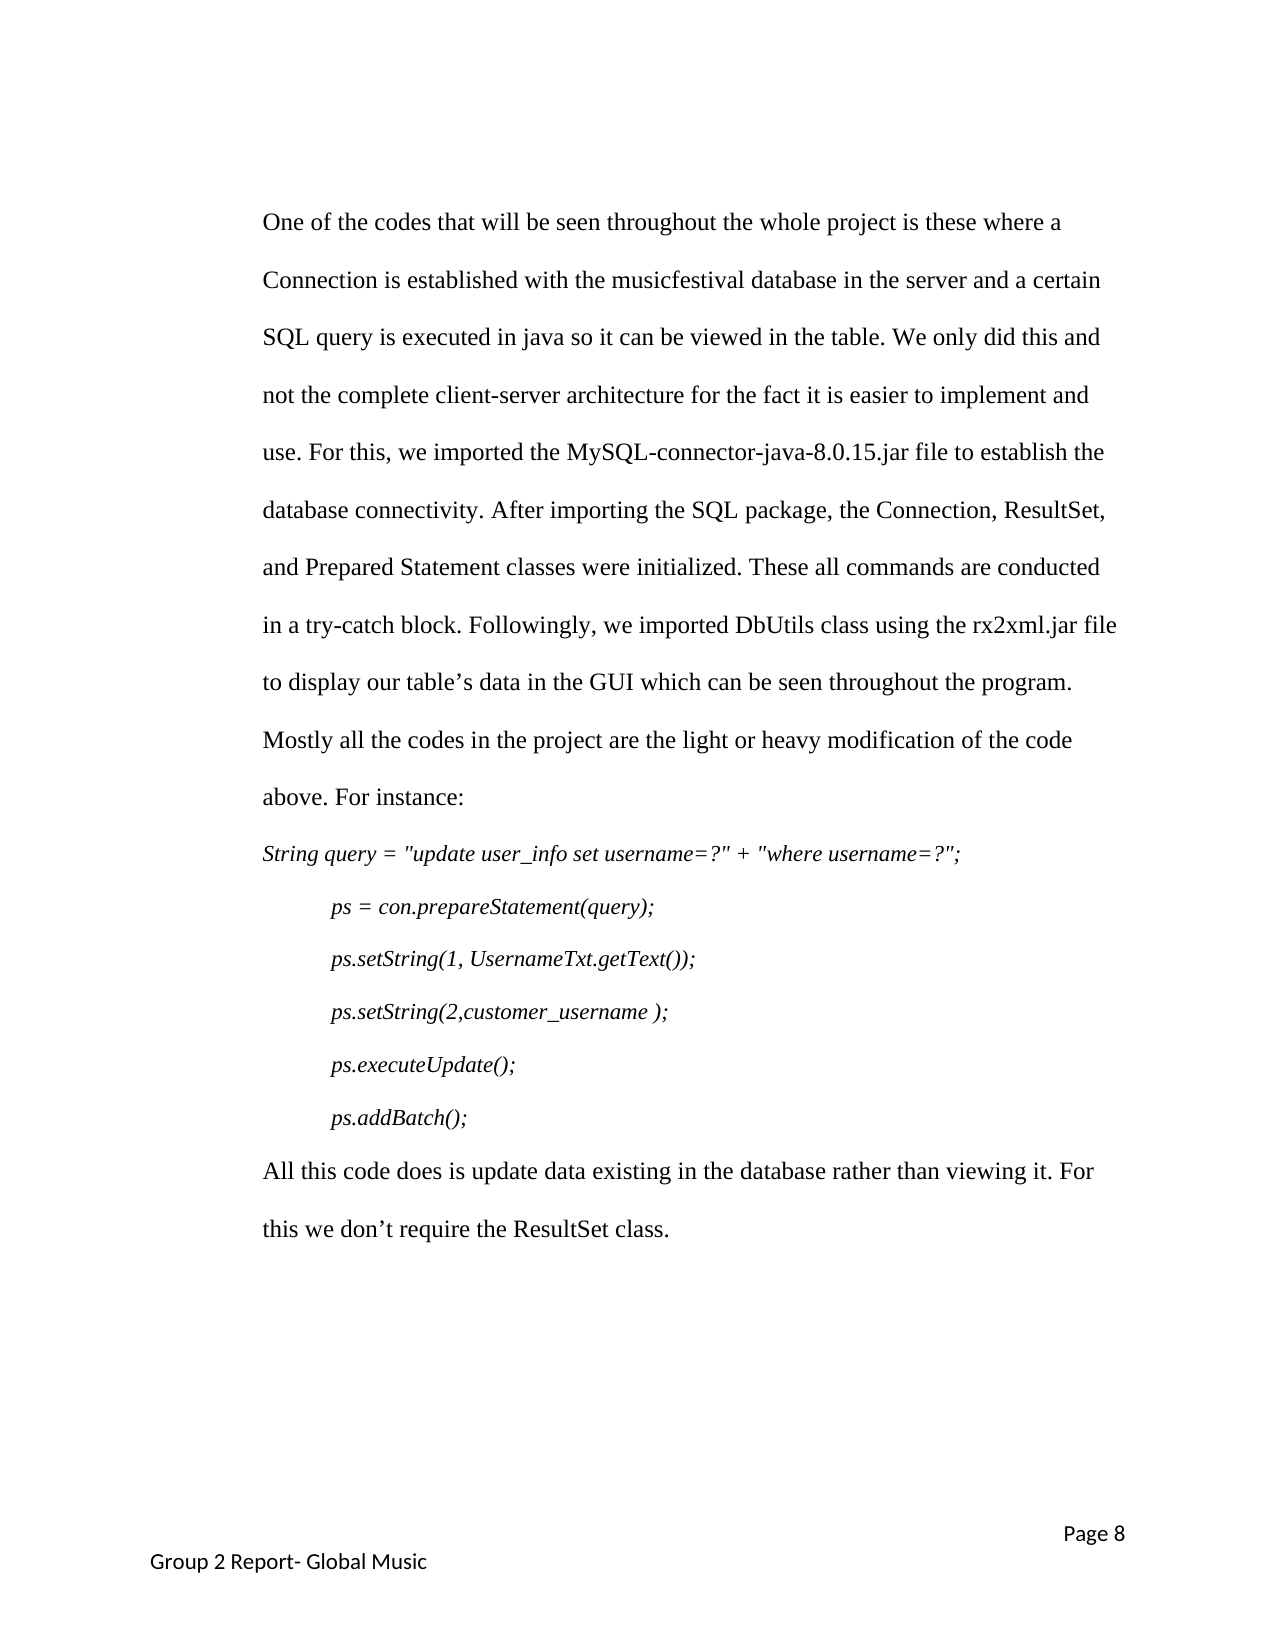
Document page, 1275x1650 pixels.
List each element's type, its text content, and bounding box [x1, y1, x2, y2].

list One of the codes that will be seen throughout the whole project is these where a Connection is established with the musicfestival database in the server and a certain SQL query is executed in java so it can be viewed in the table. We only did this and not the complete client-server architecture for the fact it is easier to implement and use. For this, we imported the MySQL-connector-java-8.0.15.jar file to establish the database connectivity. After importing the SQL package, the Connection, ResultSet, and Prepared Statement classes were initialized. These all commands are conducted in a try-catch block. Followingly, we imported DbUtils class using the rx2xml.jar file to display our table’s data in the GUI which can be seen throughout the program. Mostly all the codes in the project are the light or heavy modification of the code above. For instance: [262, 207, 1125, 811]
list ps.addBatch(); [262, 1103, 1125, 1130]
list All this code does is update data existing in the database rather than viewing it. For this we don’t require the ResultSet class. [262, 1156, 1125, 1242]
list ps.setString(1, UsernameTxt.getText()); [262, 945, 1125, 972]
list ps = con.prepareStatement(query); [262, 893, 1125, 919]
list ps.executeUpdate(); [262, 1051, 1125, 1077]
list String query = "update user_info set username=?" + "where username=?"; [262, 840, 1125, 866]
list ps.setString(2,customer_username ); [262, 998, 1125, 1024]
